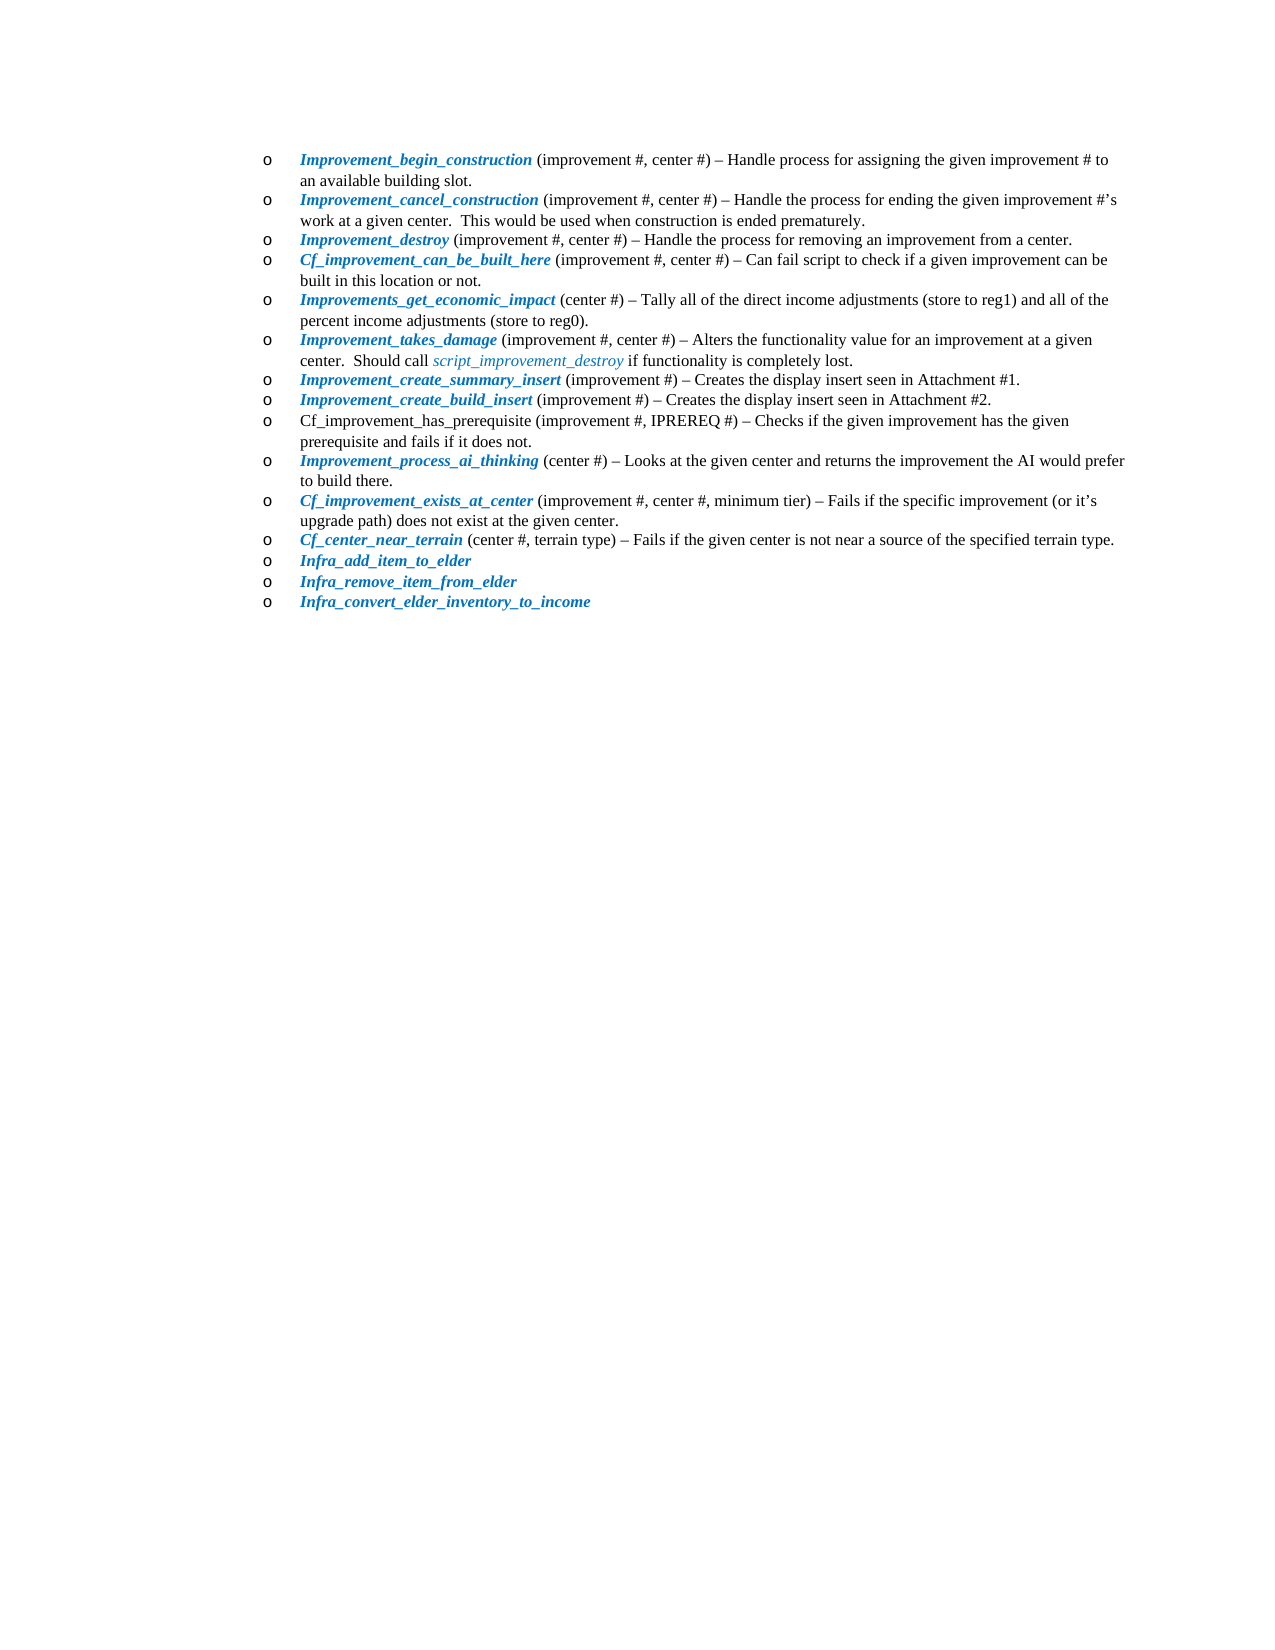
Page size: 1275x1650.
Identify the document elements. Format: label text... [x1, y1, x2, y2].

list Infra_convert_elder_inventory_to_income [262, 592, 1125, 613]
list Infra_remove_item_from_elder [262, 571, 1125, 592]
list Improvement_begin_construction (improvement #, center #) – Handle process for assigning the given improvement # to an available building slot. [262, 150, 1125, 190]
list Improvement_process_ai_thinking (center #) – Looks at the given center and returns the improvement the AI would prefer to build there. [262, 451, 1125, 490]
list Improvement_create_build_insert (improvement #) – Creates the display insert seen in Attachment #2. [262, 390, 1125, 411]
list Infra_add_item_to_elder [262, 551, 1125, 571]
list Cf_improvement_exists_at_center (improvement #, center #, minimum tier) – Fails if the specific improvement (or it’s upgrade path) does not exist at the given center. [262, 490, 1125, 530]
list Improvements_get_economic_impact (center #) – Tally all of the direct income adjustments (store to reg1) and all of the percent income adjustments (store to reg0). [262, 290, 1125, 330]
list Improvement_create_summary_insert (improvement #) – Creates the display insert seen in Attachment #1. [262, 369, 1125, 390]
list Cf_center_near_terrain (center #, terrain type) – Fails if the given center is not near a source of the specified terrain type. [262, 530, 1125, 551]
list Cf_improvement_has_prerequisite (improvement #, IPREREQ #) – Checks if the given improvement has the given prerequisite and fails if it does not. [262, 411, 1125, 451]
list Cf_improvement_can_be_built_here (improvement #, center #) – Can fail script to check if a given improvement can be built in this location or not. [262, 250, 1125, 290]
list Improvement_cancel_construction (improvement #, center #) – Handle the process for ending the given improvement #’s work at a given center. This would be used when construction is ended prematurely. [262, 190, 1125, 229]
list Improvement_takes_damage (improvement #, center #) – Alters the functionality value for an improvement at a given center. Should call script_improvement_destroy if functionality is completely lost. [262, 330, 1125, 369]
list Improvement_destroy (improvement #, center #) – Handle the process for removing an improvement from a center. [262, 229, 1125, 250]
